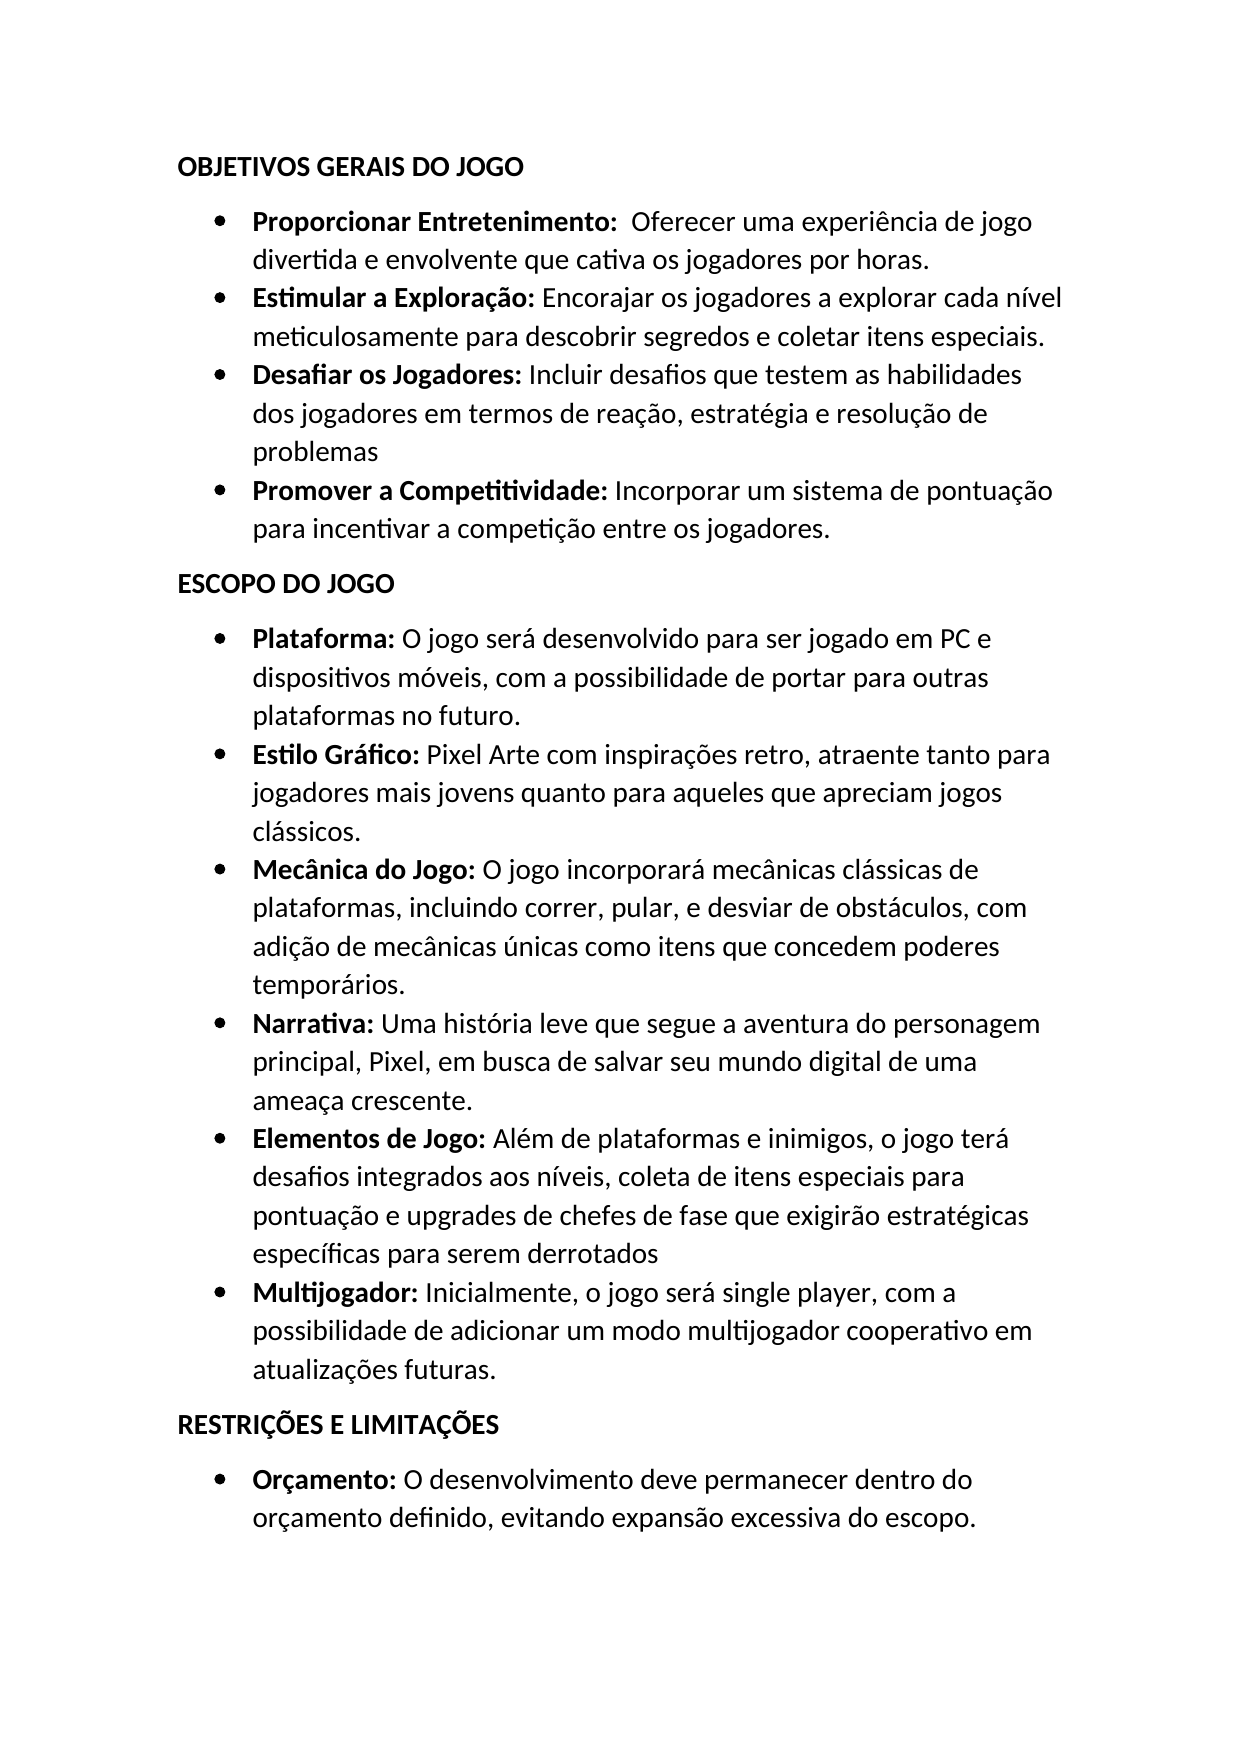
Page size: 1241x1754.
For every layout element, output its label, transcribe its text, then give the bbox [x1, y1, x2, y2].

list Narrativa: Uma história leve que segue a aventura do personagem principal, Pixel, em busca de salvar seu mundo digital de uma ameaça crescente. [215, 1005, 1063, 1117]
list Orçamento: O desenvolvimento deve permanecer dentro do orçamento definido, evitando expansão excessiva do escopo. [215, 1461, 1063, 1535]
list Elementos de Jogo: Além de plataformas e inimigos, o jogo terá desafios integrados aos níveis, coleta de itens especiais para pontuação e upgrades de chefes de fase que exigirão estratégicas específicas para serem derrotados [215, 1120, 1063, 1271]
text RESTRIÇÕES E LIMITAÇÕES [177, 1406, 1063, 1441]
text OBJETIVOS GERAIS DO JOGO [177, 148, 1063, 183]
list Multijogador: Inicialmente, o jogo será single player, com a possibilidade de adicionar um modo multijogador cooperativo em atualizações futuras. [215, 1274, 1063, 1386]
list Promover a Competitividade: Incorporar um sistema de pontuação para incentivar a competição entre os jogadores. [215, 472, 1063, 546]
list Desafiar os Jogadores: Incluir desafios que testem as habilidades dos jogadores em termos de reação, estratégia e resolução de problemas [215, 356, 1063, 469]
list Proporcionar Entretenimento: Oferecer uma experiência de jogo divertida e envolvente que cativa os jogadores por horas. [215, 203, 1063, 277]
list Estilo Gráfico: Pixel Arte com inspirações retro, atraente tanto para jogadores mais jovens quanto para aqueles que apreciam jogos clássicos. [215, 736, 1063, 848]
list Mecânica do Jogo: O jogo incorporará mecânicas clássicas de plataformas, incluindo correr, pular, e desviar de obstáculos, com adição de mecânicas únicas como itens que concedem poderes temporários. [215, 851, 1063, 1002]
list Plataforma: O jogo será desenvolvido para ser jogado em PC e dispositivos móveis, com a possibilidade de portar para outras plataformas no futuro. [215, 620, 1063, 733]
text ESCOPO DO JOGO [177, 565, 1063, 601]
list Estimular a Exploração: Encorajar os jogadores a explorar cada nível meticulosamente para descobrir segredos e coletar itens especiais. [215, 279, 1063, 354]
